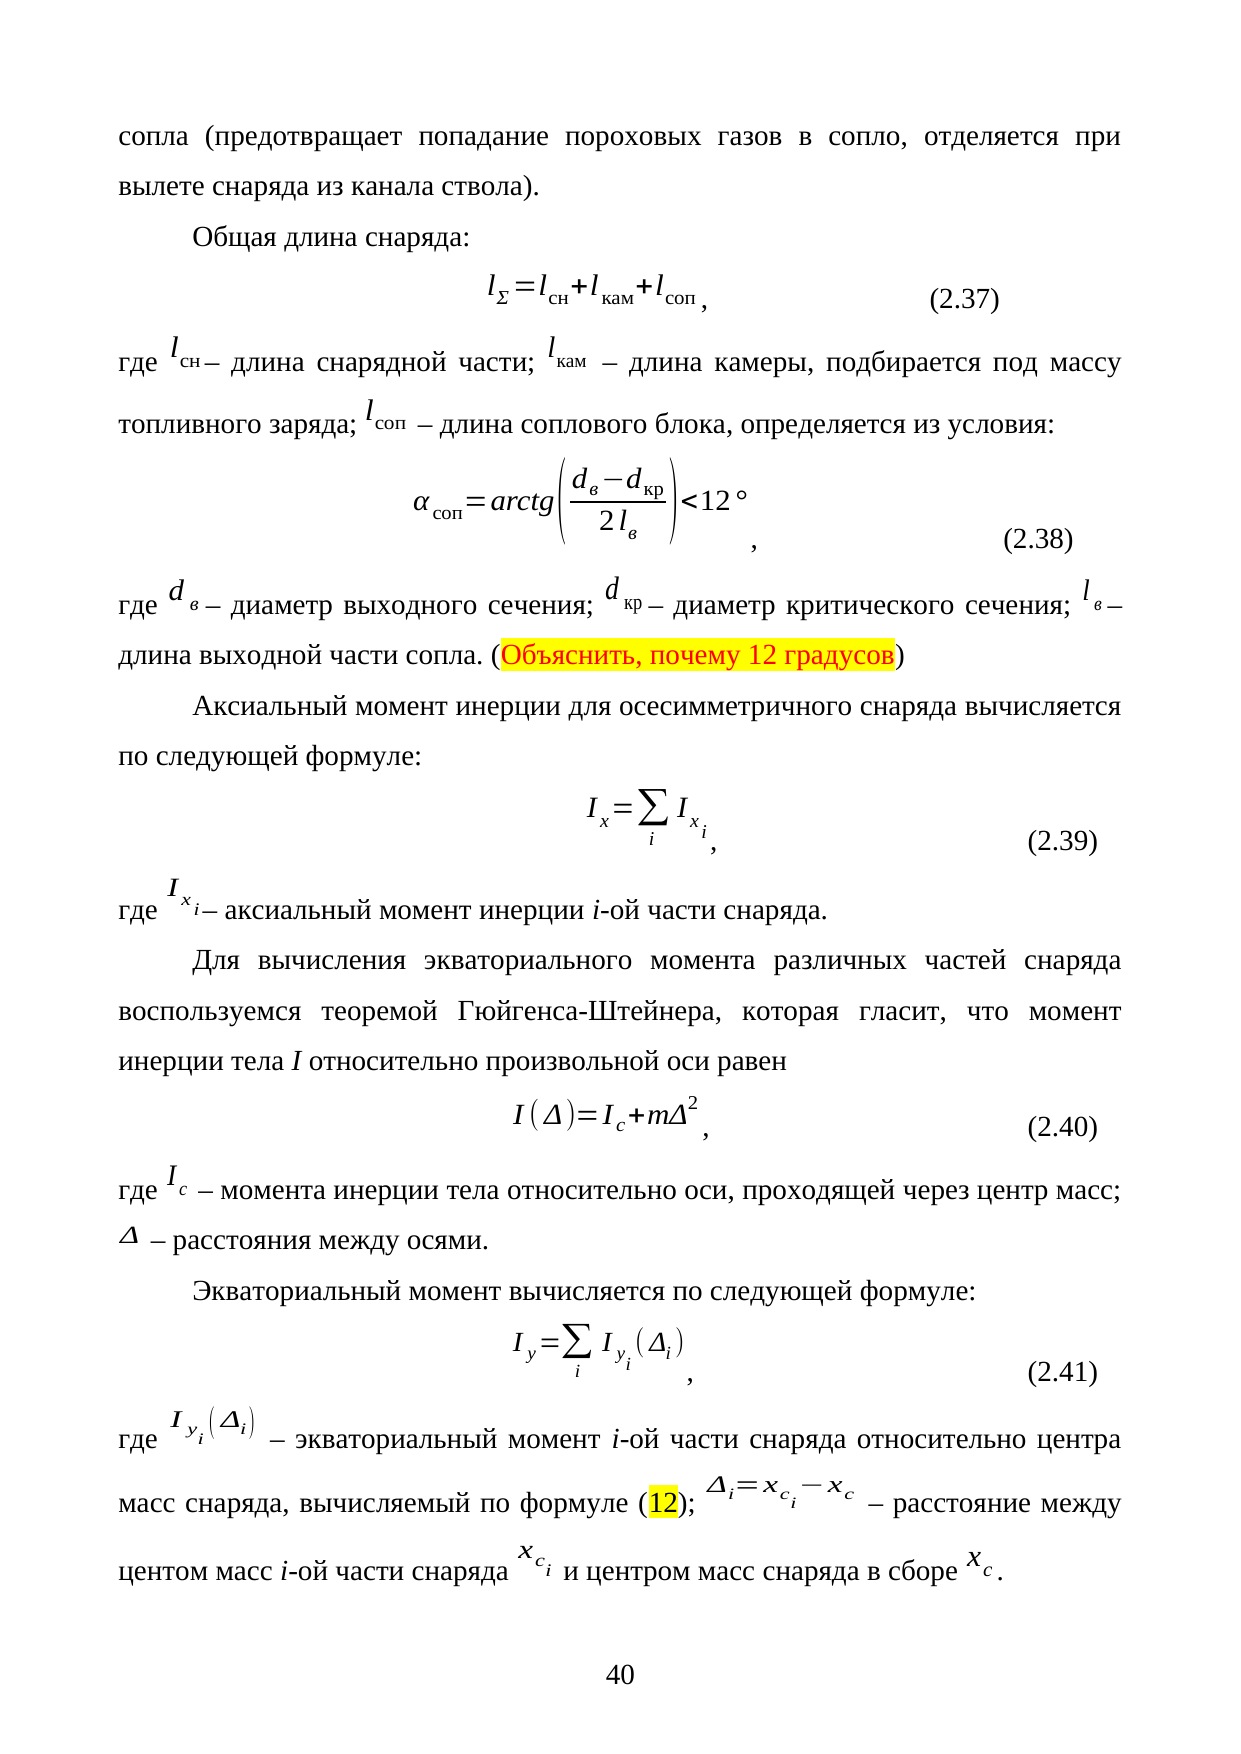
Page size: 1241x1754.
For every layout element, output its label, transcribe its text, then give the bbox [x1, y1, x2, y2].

text , (2.41) [118, 1323, 1122, 1388]
text Для вычисления экваториального момента различных частей снаряда воспользуемся теоремой Гюйгенса-Штейнера, которая гласит, что момент инерции тела I относительно произвольной оси равен [118, 942, 1122, 1077]
text Экваториальный момент вычисляется по следующей формуле: [118, 1273, 1122, 1306]
text , (2.40) [118, 1093, 1122, 1143]
text где – момента инерции тела относительно оси, проходящей через центр масс; – расстояния между осями. [118, 1159, 1122, 1256]
text где – экваториальный момент i-ой части снаряда относительно центра масс снаряда, вычисляемый по формуле (12); – расстояние между центом масс i-ой части снаряда и центром масс снаряда в сборе . [118, 1405, 1122, 1587]
text где – длина снарядной части; – длина камеры, подбирается под массу топливного заряда; – длина соплового блока, определяется из условия: [118, 332, 1122, 440]
text , (2.37) [413, 269, 1122, 315]
text где – аксиальный момент инерции i-ой части снаряда. [118, 874, 1122, 926]
text Аксиальный момент инерции для осесимметричного снаряда вычисляется по следующей формуле: [118, 688, 1122, 772]
text где – диаметр выходного сечения; – диаметр критического сечения; – длина выходной части сопла. (Объяснить, почему 12 градусов) [118, 571, 1122, 671]
text , (2.38) [118, 457, 1122, 554]
text Общая длина снаряда: [118, 219, 1122, 252]
text , (2.39) [118, 788, 1122, 857]
